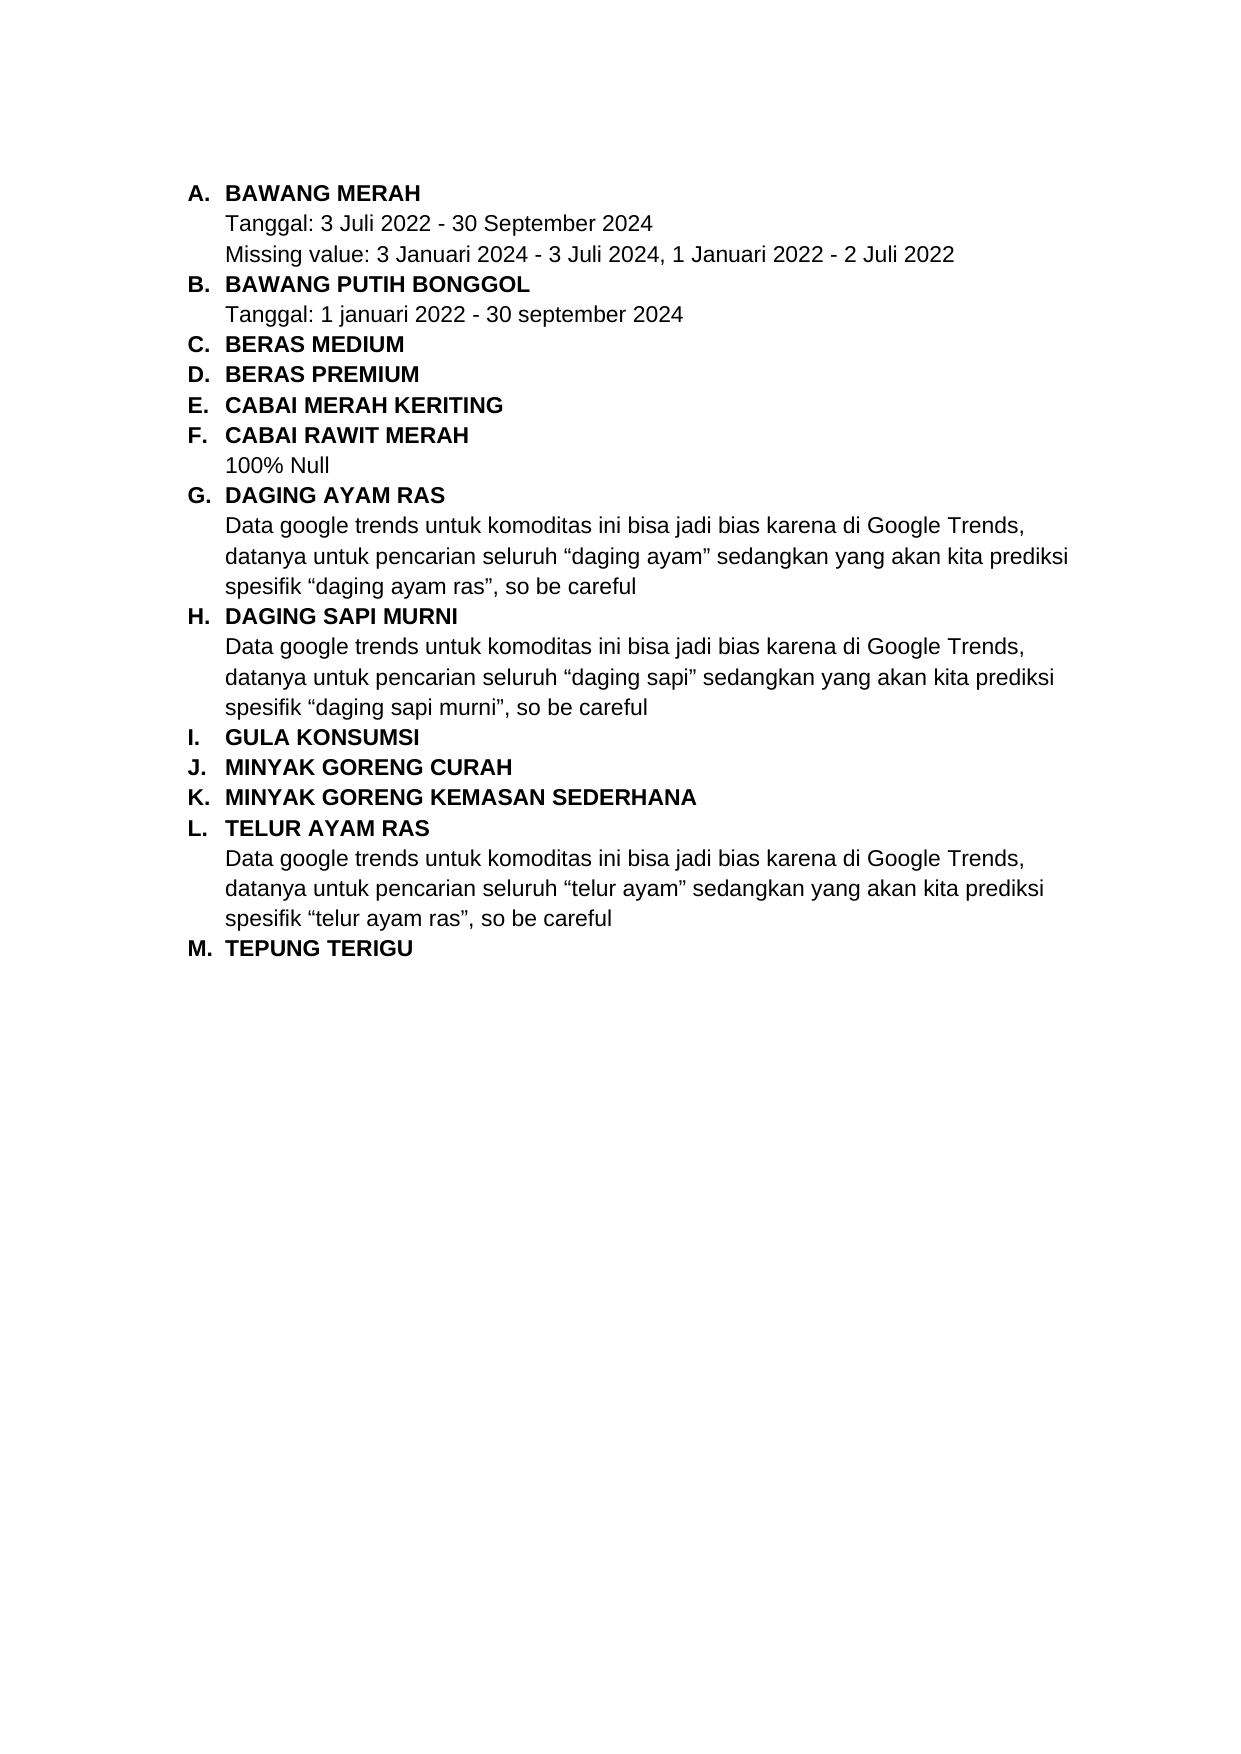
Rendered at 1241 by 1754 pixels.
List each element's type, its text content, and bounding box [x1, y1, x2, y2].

list GULA KONSUMSI [187, 724, 1090, 750]
list CABAI MERAH KERITING [187, 392, 1090, 418]
list BERAS MEDIUM [187, 331, 1090, 358]
text Data google trends untuk komoditas ini bisa jadi bias karena di Google Trends, datanya untuk pencarian seluruh “daging ayam” sedangkan yang akan kita prediksi spesifik “daging ayam ras”, so be careful [225, 512, 1090, 599]
list TELUR AYAM RAS [187, 814, 1090, 841]
list TEPUNG TERIGU [187, 935, 1090, 962]
text Data google trends untuk komoditas ini bisa jadi bias karena di Google Trends, datanya untuk pencarian seluruh “telur ayam” sedangkan yang akan kita prediksi spesifik “telur ayam ras”, so be careful [225, 845, 1090, 932]
list CABAI RAWIT MERAH [187, 422, 1090, 448]
text Missing value: 3 Januari 2024 - 3 Juli 2024, 1 Januari 2022 - 2 Juli 2022 [225, 241, 1090, 267]
list DAGING SAPI MURNI [187, 603, 1090, 629]
text Tanggal: 3 Juli 2022 - 30 September 2024 [225, 210, 1090, 237]
text Data google trends untuk komoditas ini bisa jadi bias karena di Google Trends, datanya untuk pencarian seluruh “daging sapi” sedangkan yang akan kita prediksi spesifik “daging sapi murni”, so be careful [225, 633, 1090, 720]
text Tanggal: 1 januari 2022 - 30 september 2024 [225, 301, 1090, 327]
list DAGING AYAM RAS [187, 482, 1090, 509]
list MINYAK GORENG CURAH [187, 754, 1090, 781]
list BAWANG MERAH [187, 180, 1090, 207]
list BAWANG PUTIH BONGGOL [187, 271, 1090, 297]
text 100% Null [225, 452, 1090, 478]
list MINYAK GORENG KEMASAN SEDERHANA [187, 784, 1090, 811]
list BERAS PREMIUM [187, 361, 1090, 388]
